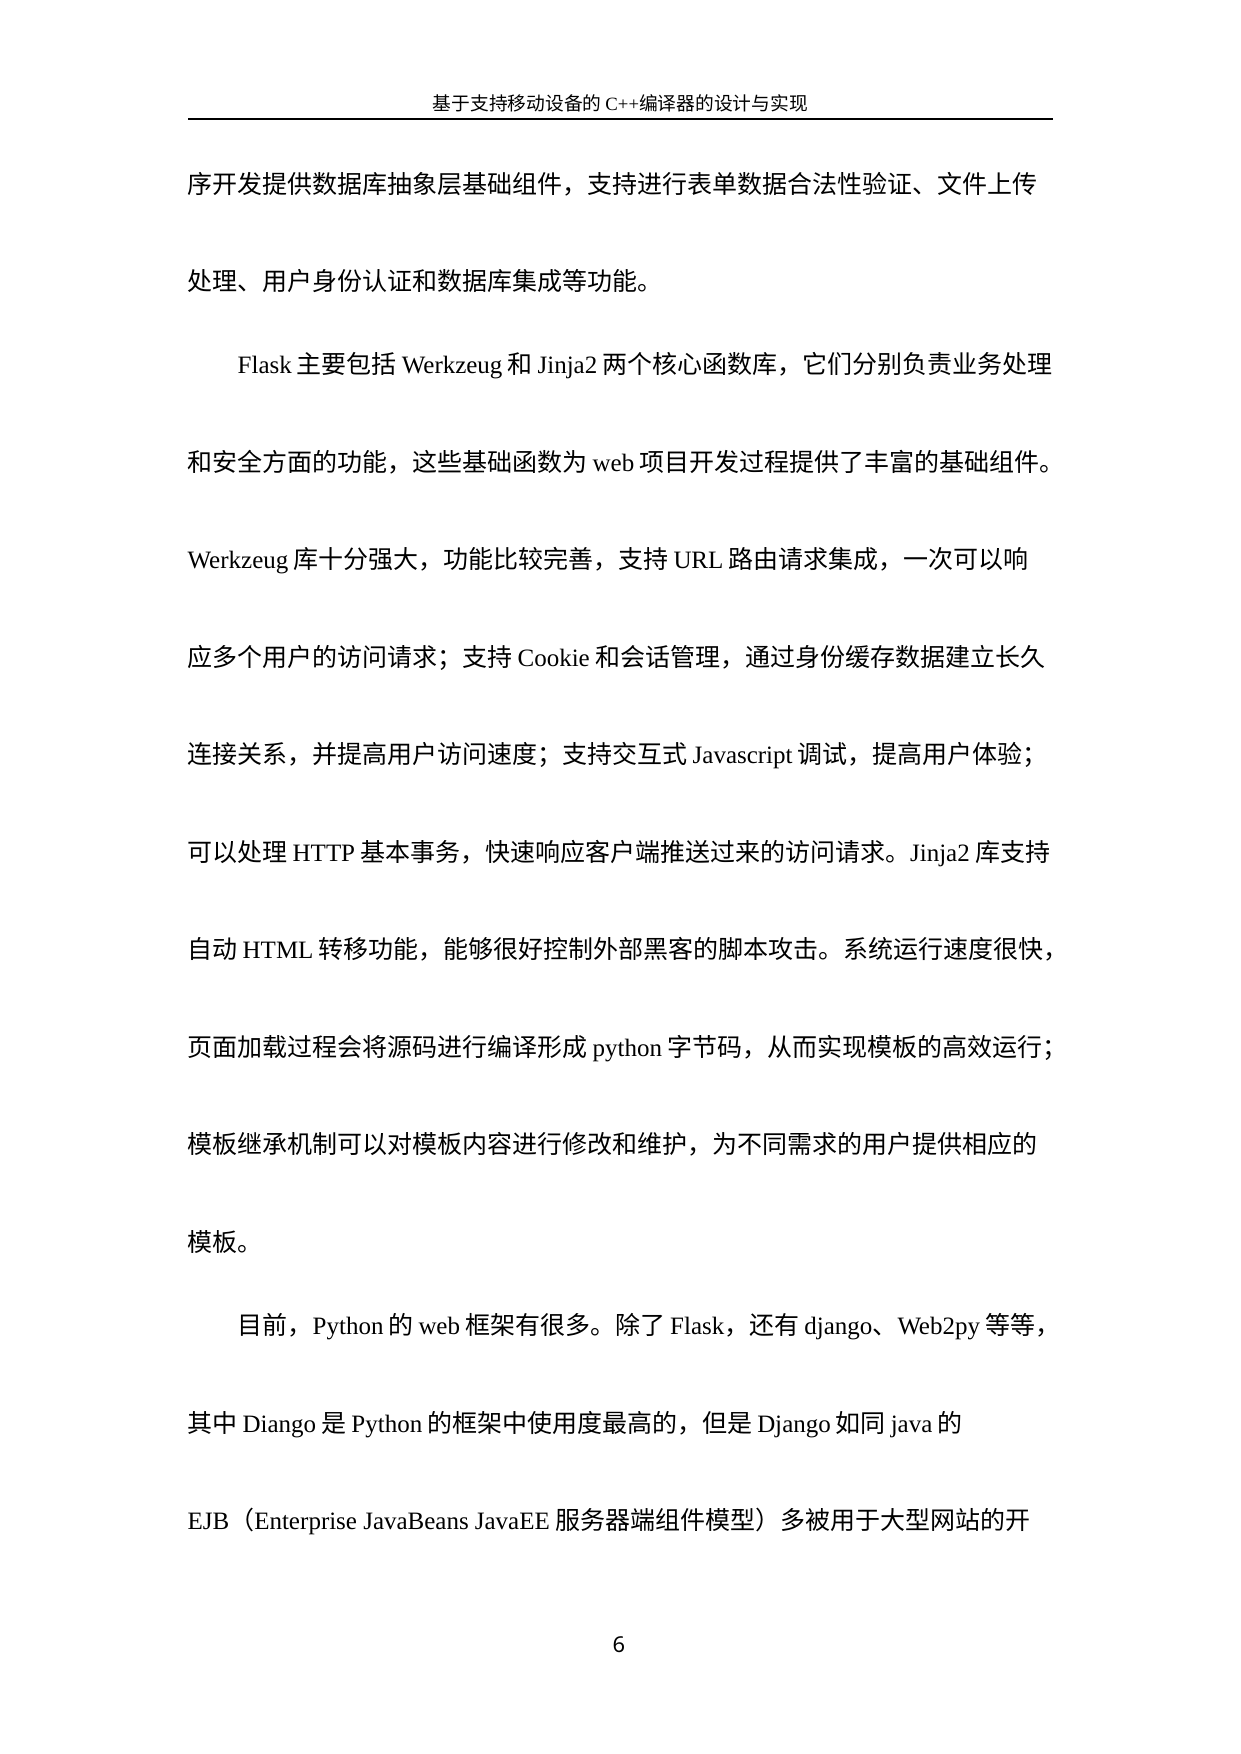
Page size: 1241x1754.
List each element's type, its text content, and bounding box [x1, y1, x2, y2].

text Flask主要包括Werkzeug和Jinja2两个核心函数库，它们分别负责业务处理和安全方面的功能，这些基础函数为web项目开发过程提供了丰富的基础组件。Werkzeug库十分强大，功能比较完善，支持URL路由请求集成，一次可以响应多个用户的访问请求；支持Cookie和会话管理，通过身份缓存数据建立长久连接关系，并提高用户访问速度；支持交互式Javascript调试，提高用户体验；可以处理HTTP基本事务，快速响应客户端推送过来的访问请求。Jinja2库支持自动HTML转移功能，能够很好控制外部黑客的脚本攻击。系统运行速度很快，页面加载过程会将源码进行编译形成python字节码，从而实现模板的高效运行；模板继承机制可以对模板内容进行修改和维护，为不同需求的用户提供相应的模板。 [187, 331, 1053, 1273]
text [187, 150, 1053, 312]
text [187, 1291, 1053, 1551]
